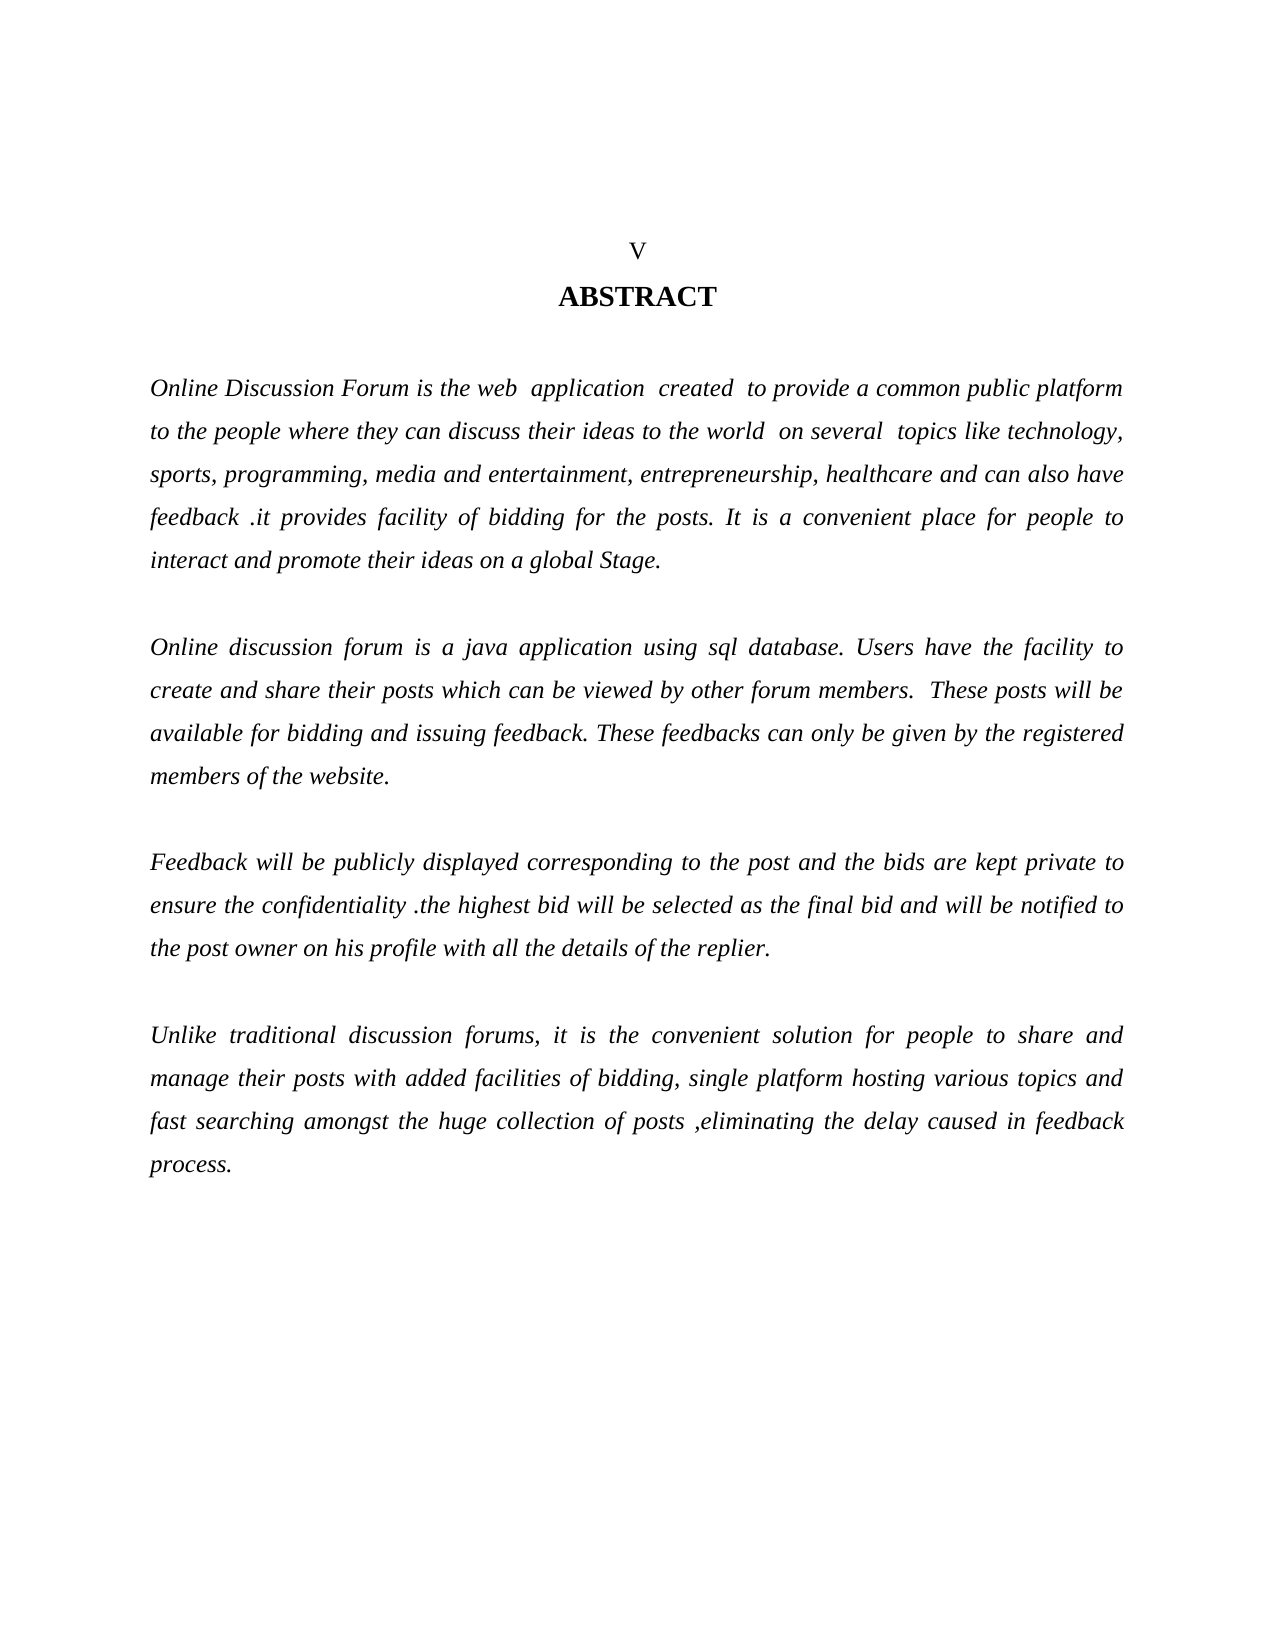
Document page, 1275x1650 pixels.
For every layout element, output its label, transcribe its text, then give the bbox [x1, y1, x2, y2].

text Unlike traditional discussion forums, it is the convenient solution for people to share and manage their posts with added facilities of bidding, single platform hosting various topics and fast searching amongst the huge collection of posts ,eliminating the delay caused in feedback process. [150, 1020, 1125, 1178]
text ABSTRACT [150, 279, 1125, 313]
text Online Discussion Forum is the web application created to provide a common public platform to the people where they can discuss their ideas to the world on several topics like technology, sports, programming, media and entertainment, entrepreneurship, healthcare and can also have feedback .it provides facility of bidding for the posts. It is a convenient place for people to interact and promote their ideas on a global Stage. [150, 373, 1125, 574]
text V [150, 236, 1125, 265]
text Online discussion forum is a java application using sql database. Users have the facility to create and share their posts which can be viewed by other forum members. These posts will be available for bidding and issuing feedback. These feedbacks can only be given by the registered members of the website. [150, 632, 1125, 790]
text Feedback will be publicly displayed corresponding to the post and the bids are kept private to ensure the confidentiality .the highest bid will be selected as the final bid and will be notified to the post owner on his profile with all the details of the replier. [150, 847, 1125, 962]
